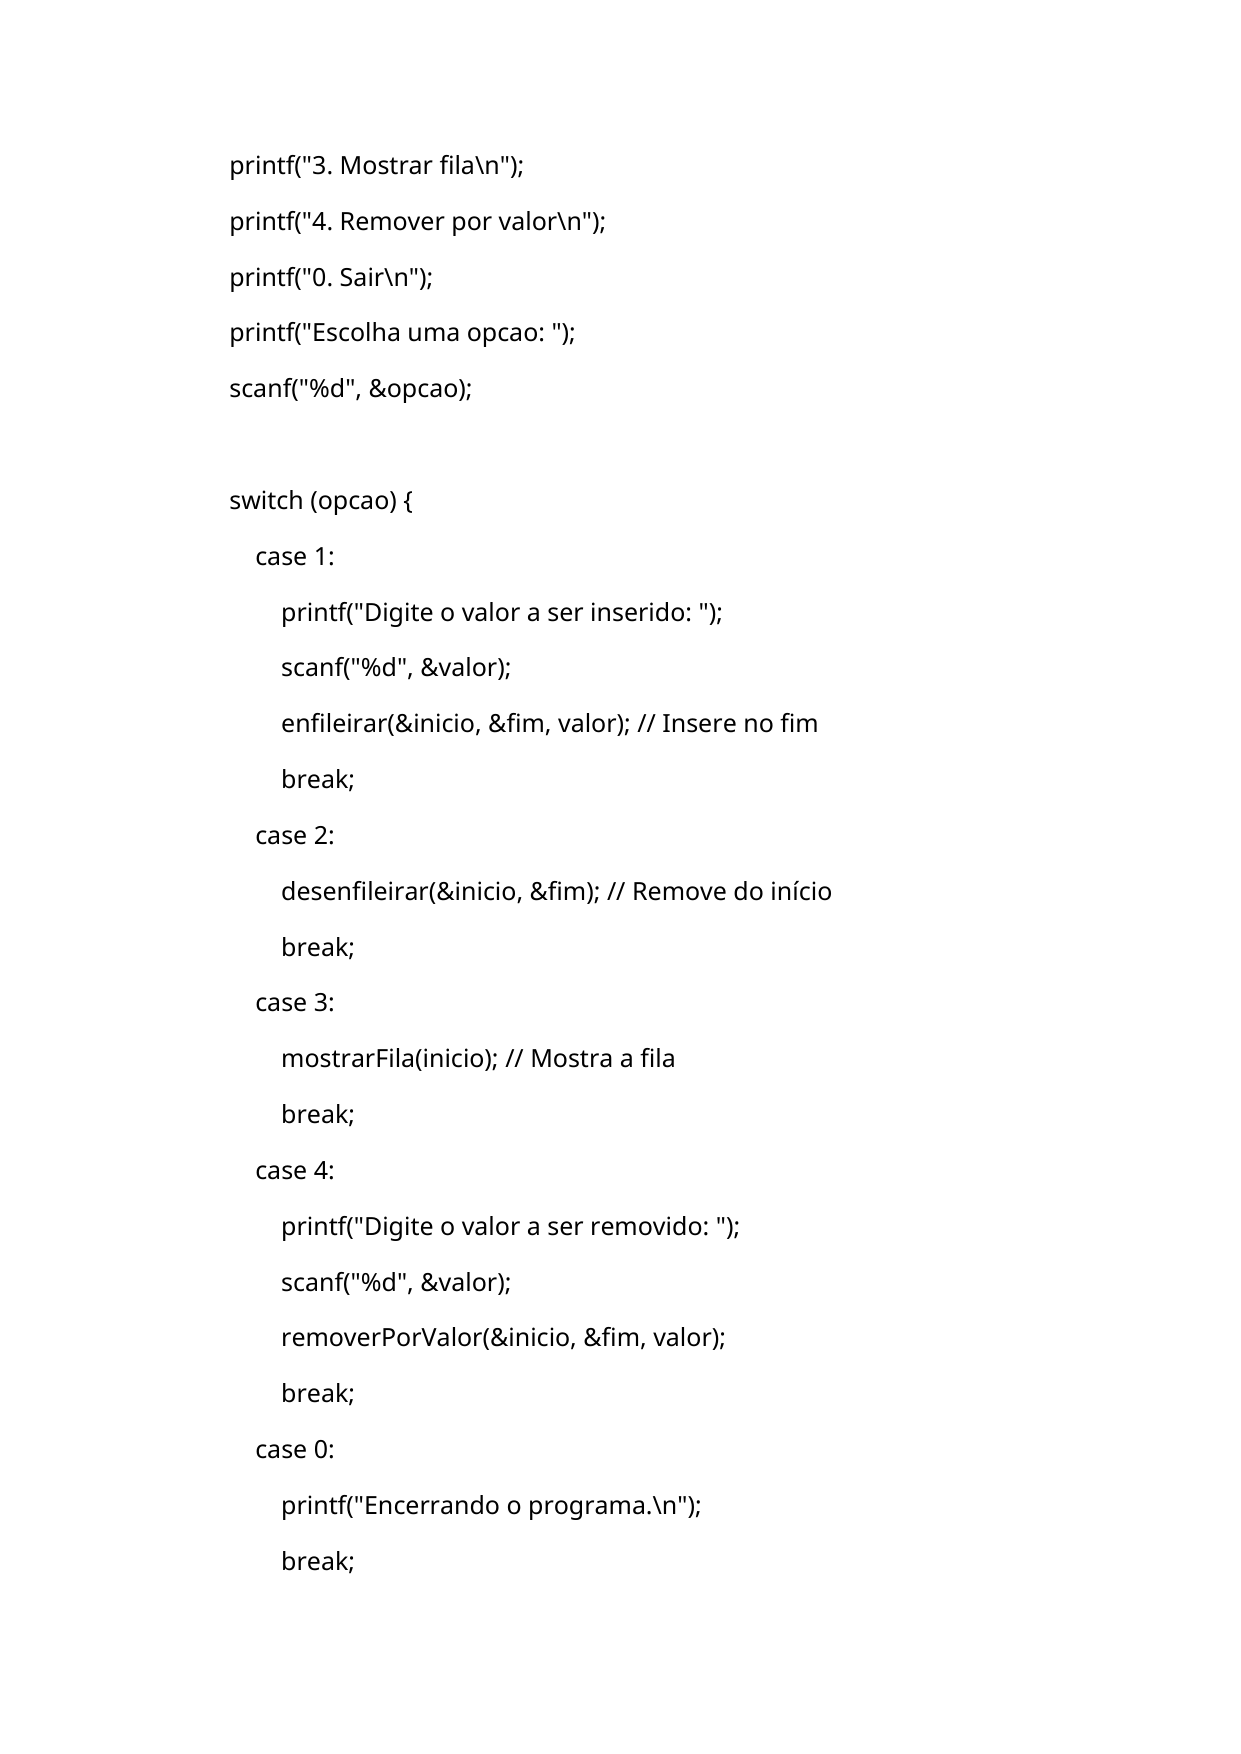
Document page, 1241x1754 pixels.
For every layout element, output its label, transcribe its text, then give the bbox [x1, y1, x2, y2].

text desenfileirar(&inicio, &fim); // Remove do início [177, 873, 1063, 907]
text removerPorValor(&inicio, &fim, valor); [177, 1320, 1063, 1354]
text mostrarFila(inicio); // Mostra a fila [177, 1041, 1063, 1075]
text scanf("%d", &opcao); [177, 371, 1063, 405]
text printf("0. Sair\n"); [177, 259, 1063, 293]
text case 2: [177, 818, 1063, 852]
text switch (opcao) { [177, 483, 1063, 517]
text scanf("%d", &valor); [177, 650, 1063, 684]
text printf("Digite o valor a ser inserido: "); [177, 594, 1063, 628]
text break; [177, 929, 1063, 963]
text break; [177, 762, 1063, 796]
text enfileirar(&inicio, &fim, valor); // Insere no fim [177, 706, 1063, 740]
text printf("Escolha uma opcao: "); [177, 315, 1063, 349]
text printf("Encerrando o programa.\n"); [177, 1488, 1063, 1522]
text case 0: [177, 1432, 1063, 1466]
text printf("4. Remover por valor\n"); [177, 203, 1063, 237]
text break; [177, 1376, 1063, 1410]
text break; [177, 1543, 1063, 1577]
text case 1: [177, 538, 1063, 572]
text scanf("%d", &valor); [177, 1264, 1063, 1298]
text break; [177, 1097, 1063, 1131]
text case 3: [177, 985, 1063, 1019]
text printf("3. Mostrar fila\n"); [177, 148, 1063, 182]
text case 4: [177, 1153, 1063, 1187]
text printf("Digite o valor a ser removido: "); [177, 1208, 1063, 1242]
